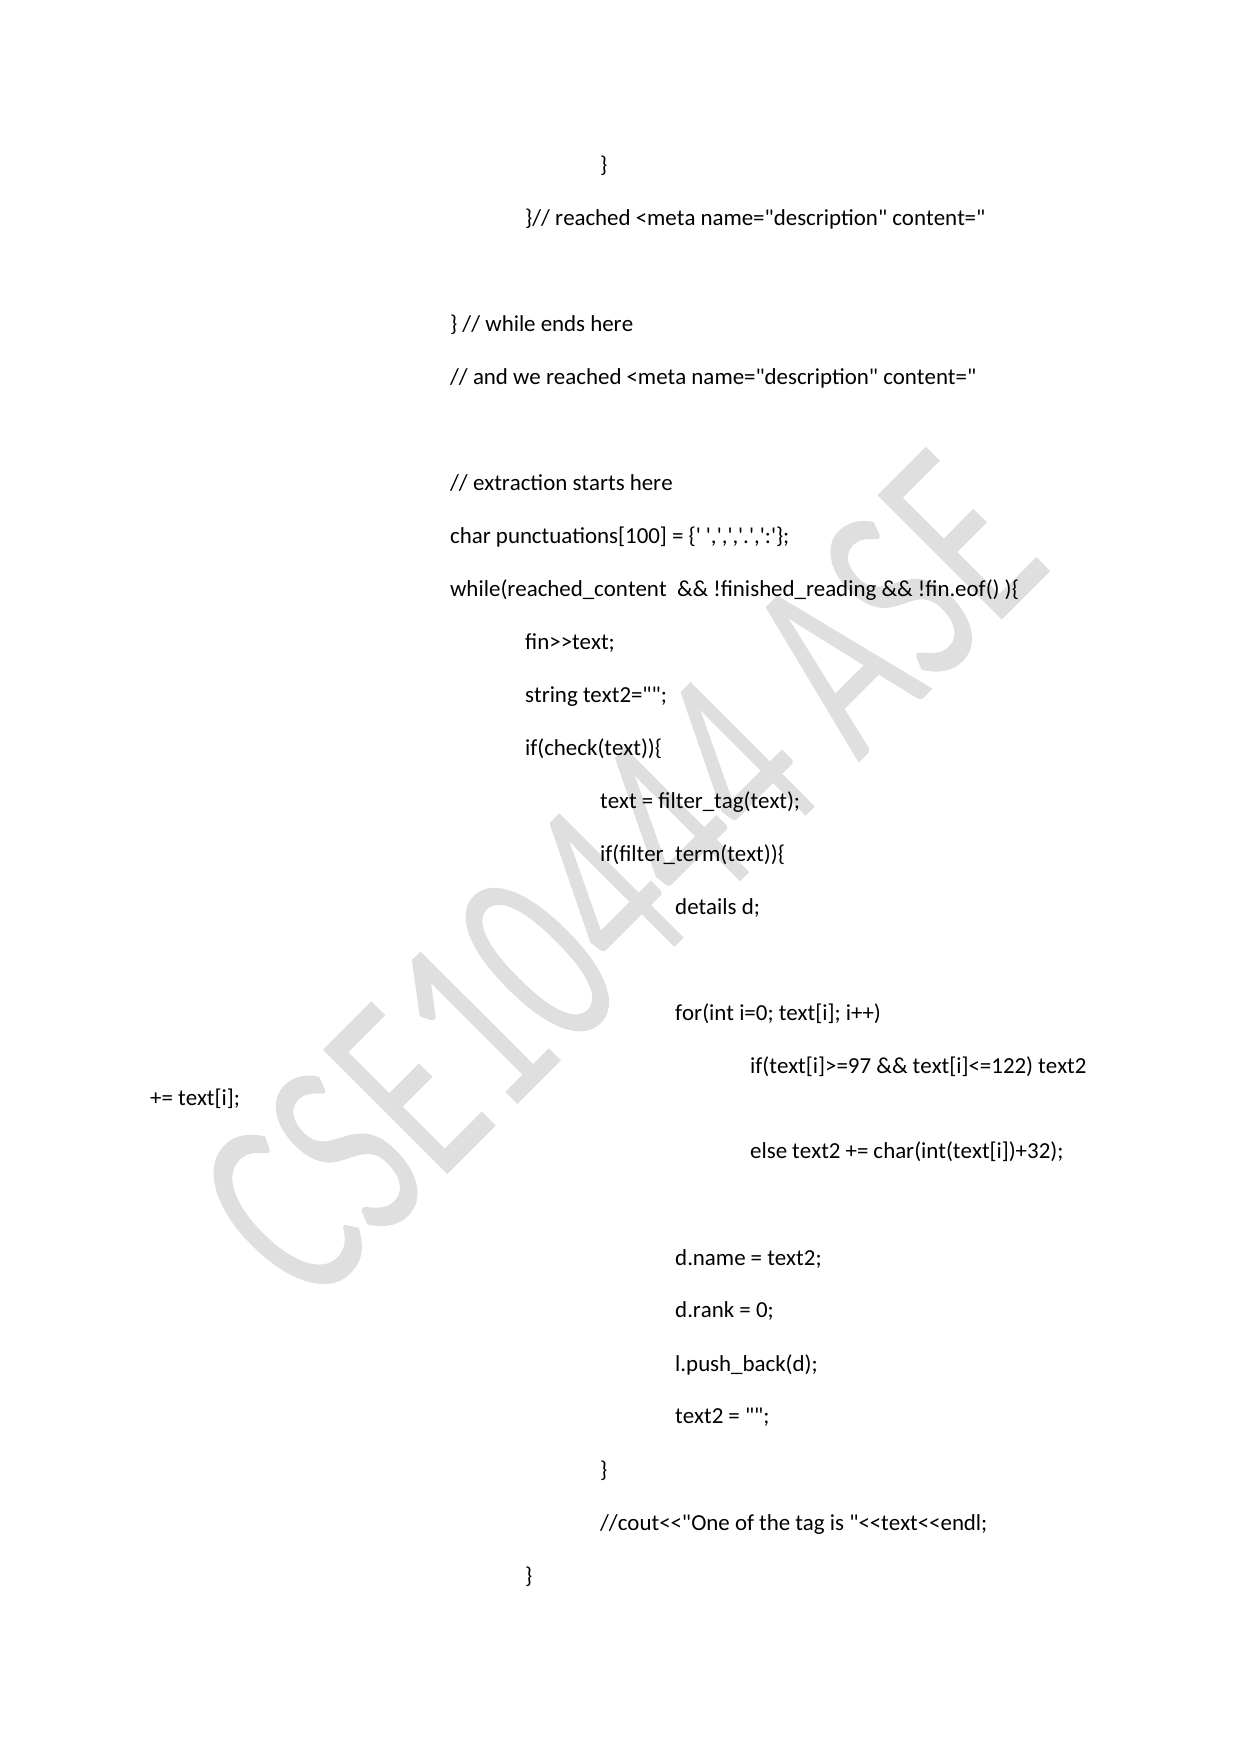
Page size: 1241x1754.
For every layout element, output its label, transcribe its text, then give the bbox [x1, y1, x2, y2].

text string text2=""; [150, 680, 1090, 708]
text } [150, 150, 1090, 178]
text text = filter_tag(text); [150, 786, 1090, 814]
text } // while ends here [150, 309, 1090, 337]
text if(check(text)){ [150, 733, 1090, 761]
text l.push_back(d); [150, 1349, 1090, 1377]
text }// reached <meta name="description" content=" [150, 203, 1090, 231]
text while(reached_content && !finished_reading && !fin.eof() ){ [150, 574, 1090, 602]
text if(filter_term(text)){ [150, 839, 1090, 867]
text else text2 += char(int(text[i])+32); [150, 1137, 1090, 1164]
text d.rank = 0; [150, 1296, 1090, 1324]
text details d; [150, 892, 1090, 920]
text // extraction starts here [150, 468, 1090, 496]
text // and we reached <meta name="description" content=" [150, 362, 1090, 390]
text d.name = text2; [150, 1243, 1090, 1271]
text fin>>text; [150, 627, 1090, 655]
text for(int i=0; text[i]; i++) [150, 998, 1090, 1026]
text text2 = ""; [150, 1402, 1090, 1430]
text } [150, 1561, 1090, 1589]
text char punctuations[100] = {' ',',','.',':'}; [150, 521, 1090, 549]
text //cout<<"One of the tag is "<<text<<endl; [150, 1508, 1090, 1536]
text } [150, 1455, 1090, 1483]
text if(text[i]>=97 && text[i]<=122) text2 += text[i]; [150, 1051, 1090, 1112]
